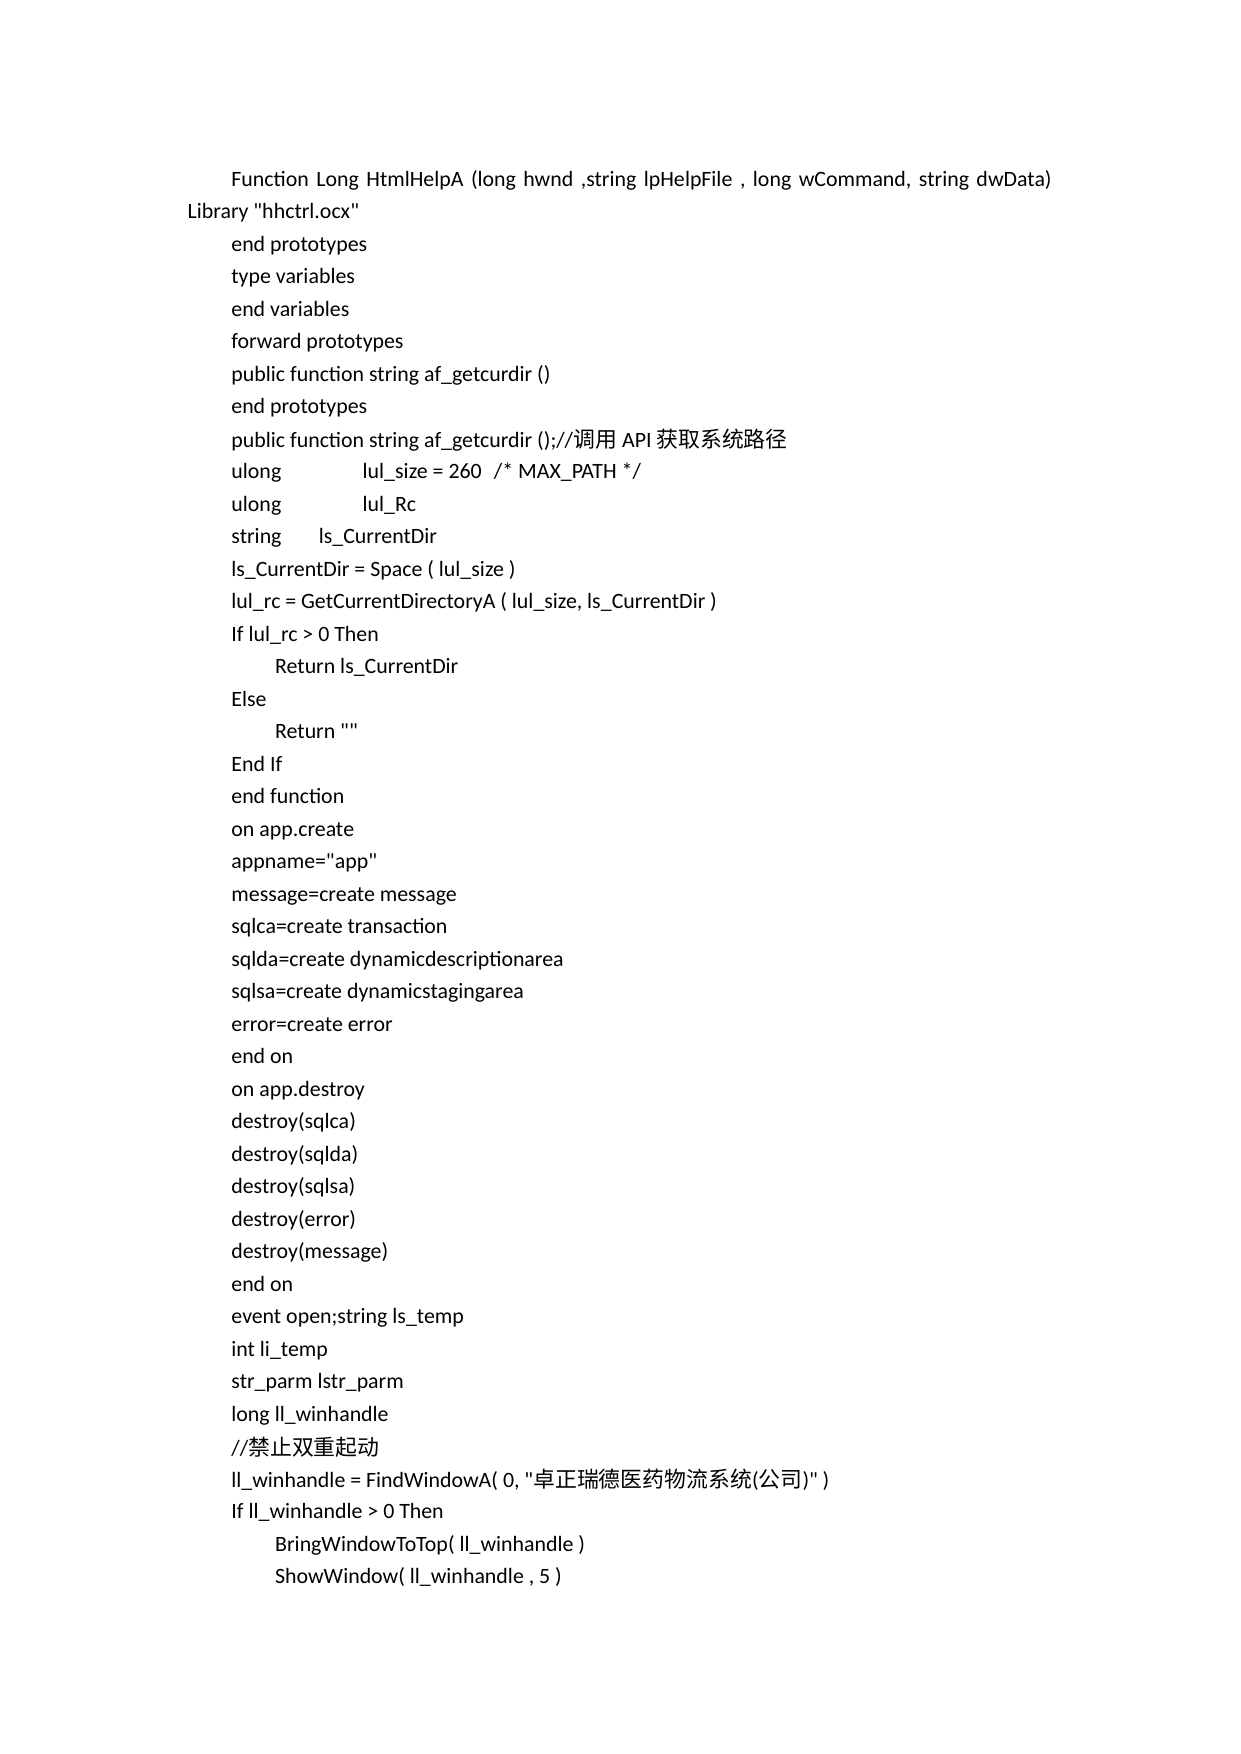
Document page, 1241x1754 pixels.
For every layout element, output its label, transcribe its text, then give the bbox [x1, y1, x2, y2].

text Else [187, 682, 1053, 714]
text ShowWindow( ll_winhandle , 5 ) [187, 1559, 1053, 1592]
text message=create message [187, 877, 1053, 909]
text on app.destroy [187, 1072, 1053, 1104]
text end variables [187, 292, 1053, 324]
text on app.create [187, 812, 1053, 844]
text event open;string ls_temp [187, 1299, 1053, 1332]
text public function string af_getcurdir ();//调用 API 获取系统路径 [187, 422, 1053, 454]
text int li_temp [187, 1332, 1053, 1364]
text end prototypes [187, 227, 1053, 259]
text Function Long HtmlHelpA (long hwnd ,string lpHelpFile , long wCommand, string dwData) Library "hhctrl.ocx" [187, 162, 1053, 227]
text ls_CurrentDir = Space ( lul_size ) [187, 552, 1053, 584]
text end on [187, 1267, 1053, 1299]
text Return "" [187, 714, 1053, 747]
text str_parm lstr_parm [187, 1364, 1053, 1397]
text public function string af_getcurdir () [187, 357, 1053, 389]
text destroy(message) [187, 1234, 1053, 1267]
text lul_rc = GetCurrentDirectoryA ( lul_size, ls_CurrentDir ) [187, 584, 1053, 617]
text Return ls_CurrentDir [187, 649, 1053, 682]
text BringWindowToTop( ll_winhandle ) [187, 1527, 1053, 1559]
text sqlda=create dynamicdescriptionarea [187, 942, 1053, 974]
text end on [187, 1039, 1053, 1072]
text destroy(sqlsa) [187, 1169, 1053, 1202]
text If ll_winhandle > 0 Then [187, 1494, 1053, 1527]
text destroy(sqlda) [187, 1137, 1053, 1169]
text forward prototypes [187, 324, 1053, 357]
text End If [187, 747, 1053, 779]
text //禁止双重起动 [187, 1429, 1053, 1462]
text ll_winhandle = FindWindowA( 0, "卓正瑞德医药物流系统(公司)" ) [187, 1462, 1053, 1494]
text type variables [187, 259, 1053, 292]
text end function [187, 779, 1053, 812]
text ulong lul_Rc [187, 487, 1053, 519]
text long ll_winhandle [187, 1397, 1053, 1429]
text appname="app" [187, 844, 1053, 877]
text ulong lul_size = 260 /* MAX_PATH */ [187, 454, 1053, 487]
text error=create error [187, 1007, 1053, 1039]
text end prototypes [187, 389, 1053, 422]
text destroy(sqlca) [187, 1104, 1053, 1137]
text sqlsa=create dynamicstagingarea [187, 974, 1053, 1007]
text If lul_rc > 0 Then [187, 617, 1053, 649]
text string ls_CurrentDir [187, 519, 1053, 552]
text sqlca=create transaction [187, 909, 1053, 942]
text destroy(error) [187, 1202, 1053, 1234]
